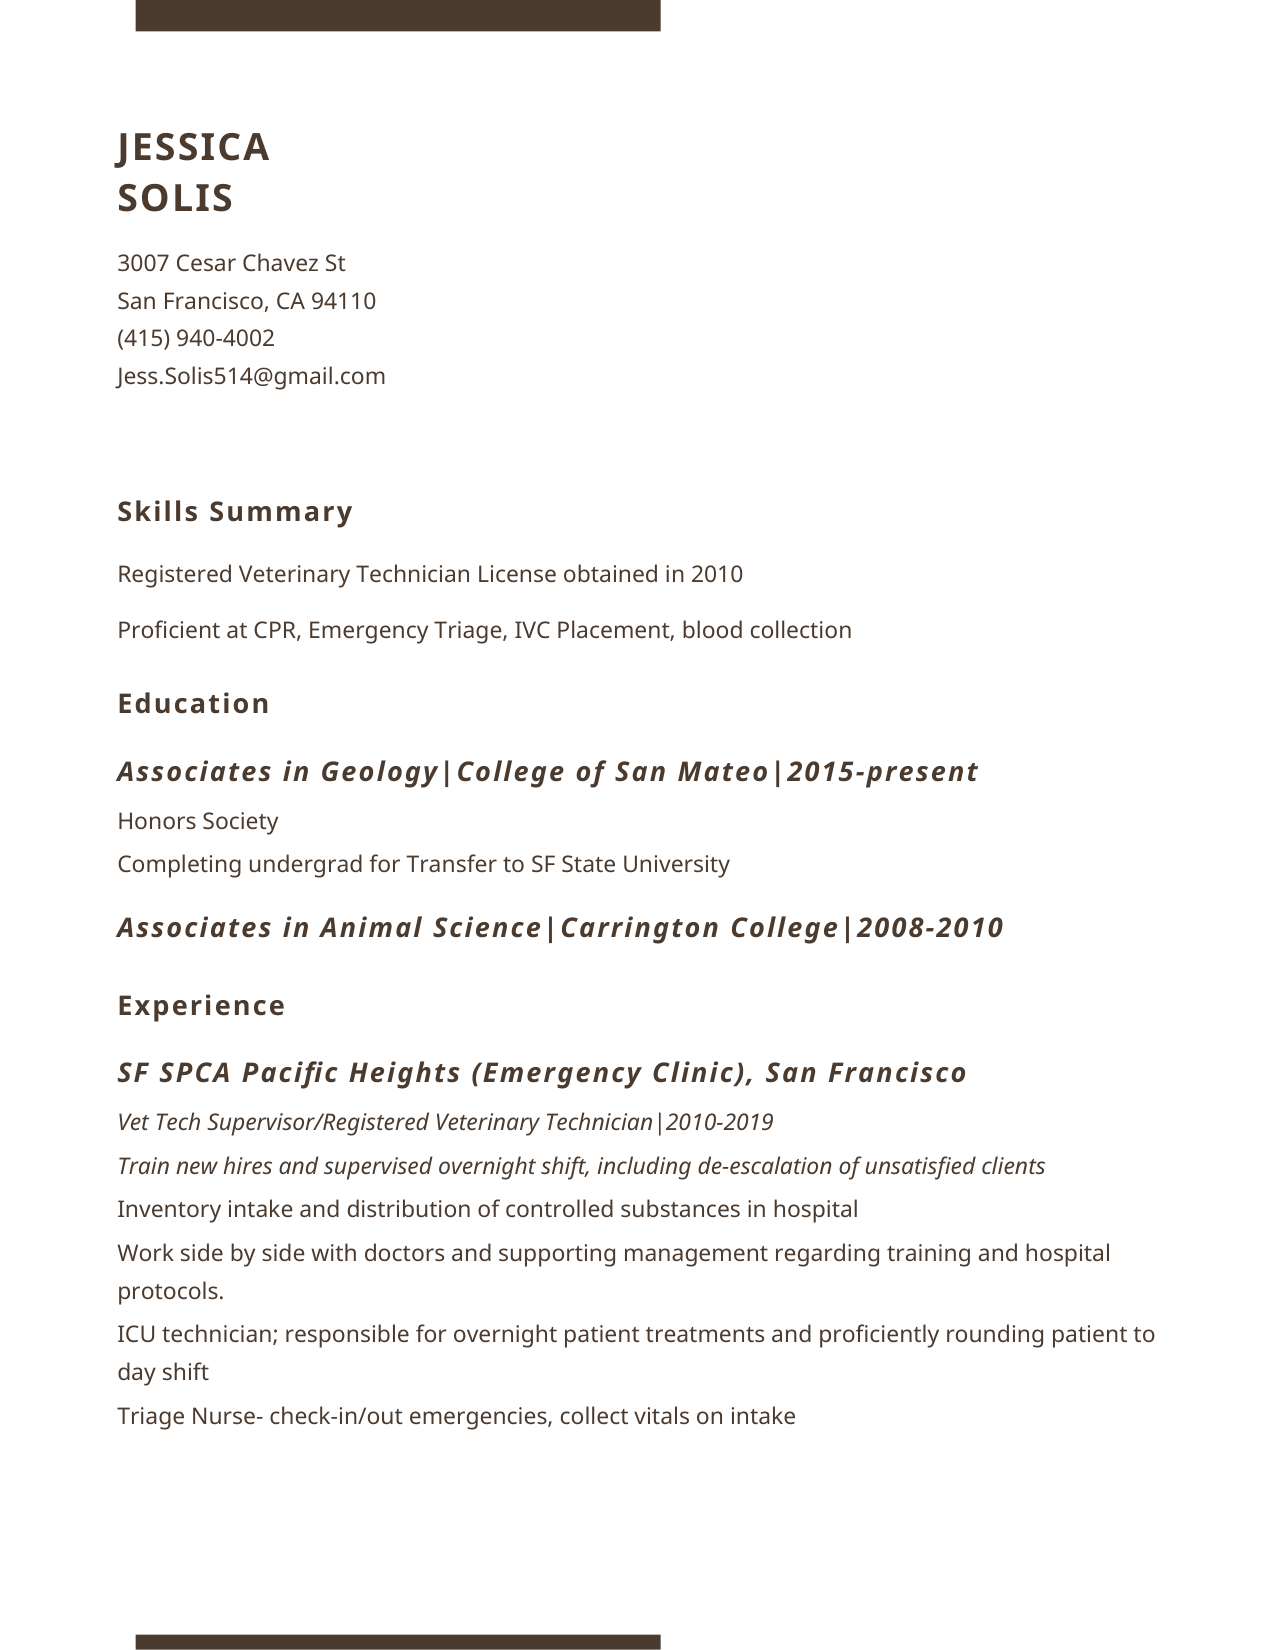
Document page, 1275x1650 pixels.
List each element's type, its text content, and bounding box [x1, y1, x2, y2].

text ICU technician; responsible for overnight patient treatments and proficiently rounding patient to day shift [117, 1318, 1158, 1387]
text Registered Veterinary Technician License obtained in 2010 [117, 558, 1158, 589]
subtitle SF SPCA Pacific Heights (Emergency Clinic), San Francisco [117, 1053, 1158, 1090]
text San Francisco, CA 94110 [117, 284, 1158, 316]
text Honors Society [117, 804, 1158, 836]
subtitle Associates in Geology|College of San Mateo|2015-present [117, 752, 1158, 789]
text Completing undergrad for Transfer to SF State University [117, 848, 1158, 879]
text Proficient at CPR, Emergency Triage, IVC Placement, blood collection [117, 614, 1158, 645]
text Work side by side with doctors and supporting management regarding training and hospital protocols. [117, 1237, 1158, 1306]
text 3007 Cesar Chavez St [117, 247, 1158, 278]
text Jess.Solis514@gmail.com [117, 359, 1158, 391]
subtitle Associates in Animal Science|Carrington College|2008-2010 [117, 909, 1158, 946]
text Triage Nurse- check-in/out emergencies, collect vitals on intake [117, 1399, 1158, 1431]
text Solis [117, 171, 1158, 222]
subtitle Vet Tech Supervisor/Registered Veterinary Technician|2010-2019 [117, 1106, 1158, 1137]
text Inventory intake and distribution of controlled substances in hospital [117, 1193, 1158, 1224]
subtitle Train new hires and supervised overnight shift, including de-escalation of unsatisfied clients [117, 1149, 1158, 1181]
text Jessica [117, 120, 1158, 171]
text (415) 940-4002 [117, 322, 1158, 353]
